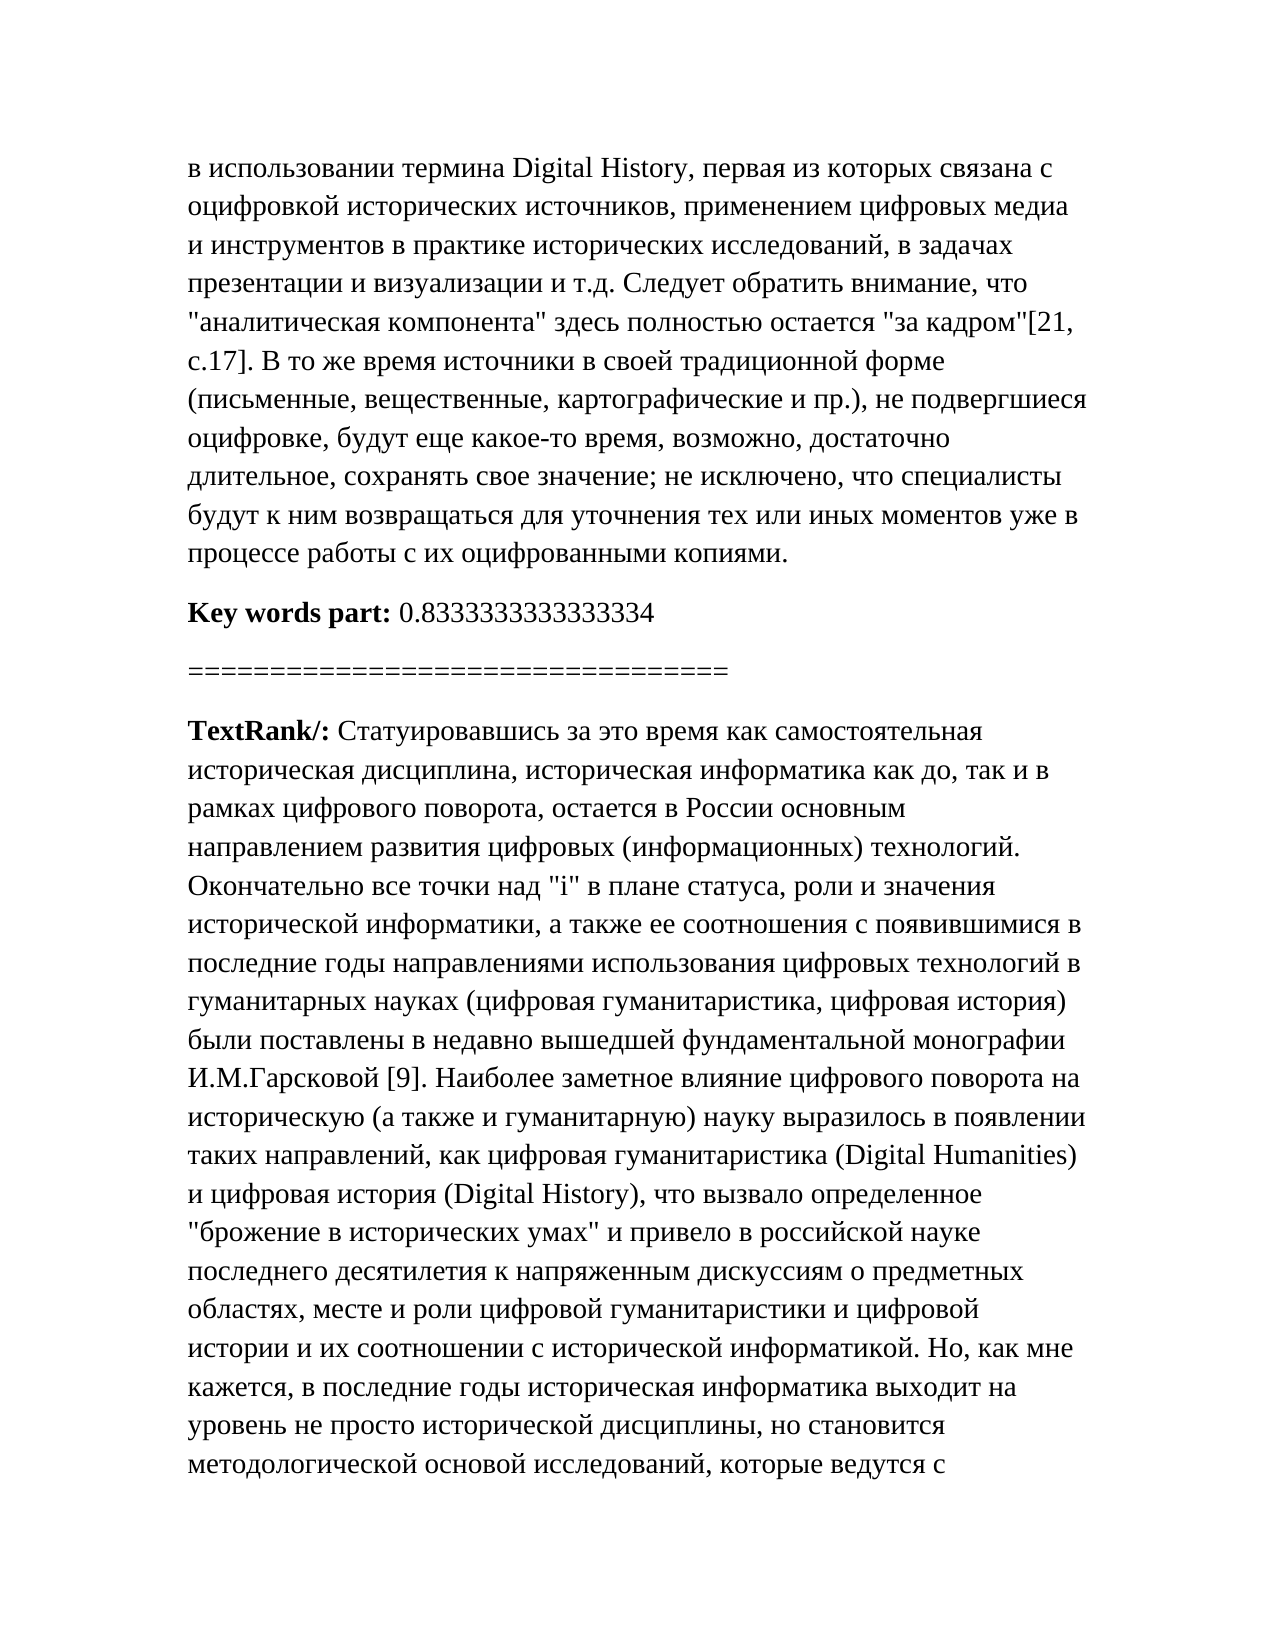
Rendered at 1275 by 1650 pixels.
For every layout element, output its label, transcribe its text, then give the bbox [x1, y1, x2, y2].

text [187, 713, 1087, 1479]
text Key words part: 0.8333333333333334 [187, 595, 1087, 628]
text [187, 150, 1087, 569]
text ================================= [187, 654, 1087, 688]
